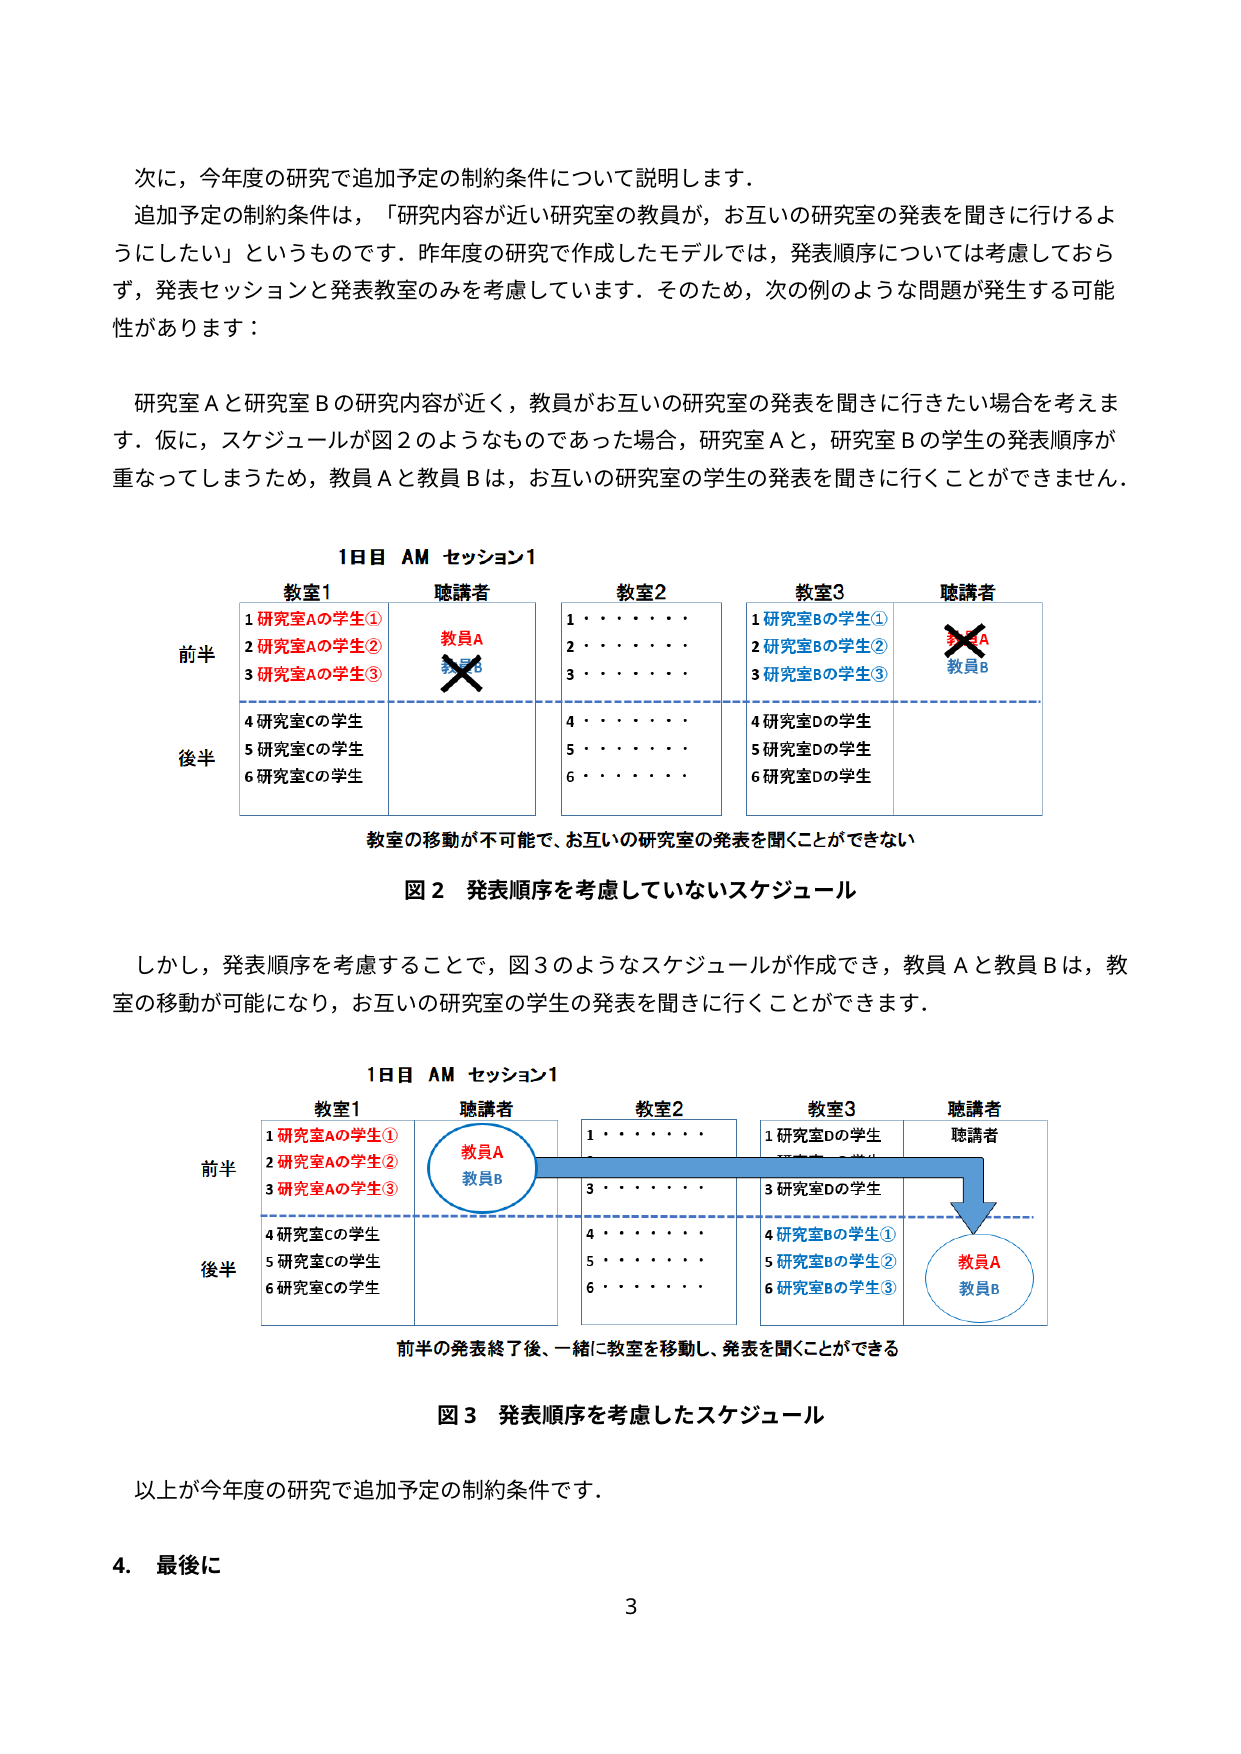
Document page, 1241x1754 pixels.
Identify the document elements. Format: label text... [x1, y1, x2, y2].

picture [171, 533, 1070, 870]
text 以上が今年度の研究で追加予定の制約条件です． [112, 1471, 1128, 1508]
text 次に，今年度の研究で追加予定の制約条件について説明します． [112, 158, 1128, 196]
text 研究室Aと研究室Bの研究内容が近く，教員がお互いの研究室の発表を聞きに行きたい場合を考えます．仮に，スケジュールが図２のようなものであった場合，研究室Aと，研究室Bの学生の発表順序が重なってしまうため，教員Aと教員Bは，お互いの研究室の学生の発表を聞きに行くことができません． [112, 383, 1128, 496]
list 最後に [112, 1546, 1128, 1583]
text しかし，発表順序を考慮することで，図３のようなスケジュールが作成でき，教員Aと教員Bは，教室の移動が可能になり，お互いの研究室の学生の発表を聞きに行くことができます． [112, 946, 1128, 1021]
picture [184, 1058, 1078, 1376]
text 追加予定の制約条件は，「研究内容が近い研究室の教員が，お互いの研究室の発表を聞きに行けるようにしたい」というものです．昨年度の研究で作成したモデルでは，発表順序については考慮しておらず，発表セッションと発表教室のみを考慮しています．そのため，次の例のような問題が発生する可能性があります： [112, 196, 1128, 346]
